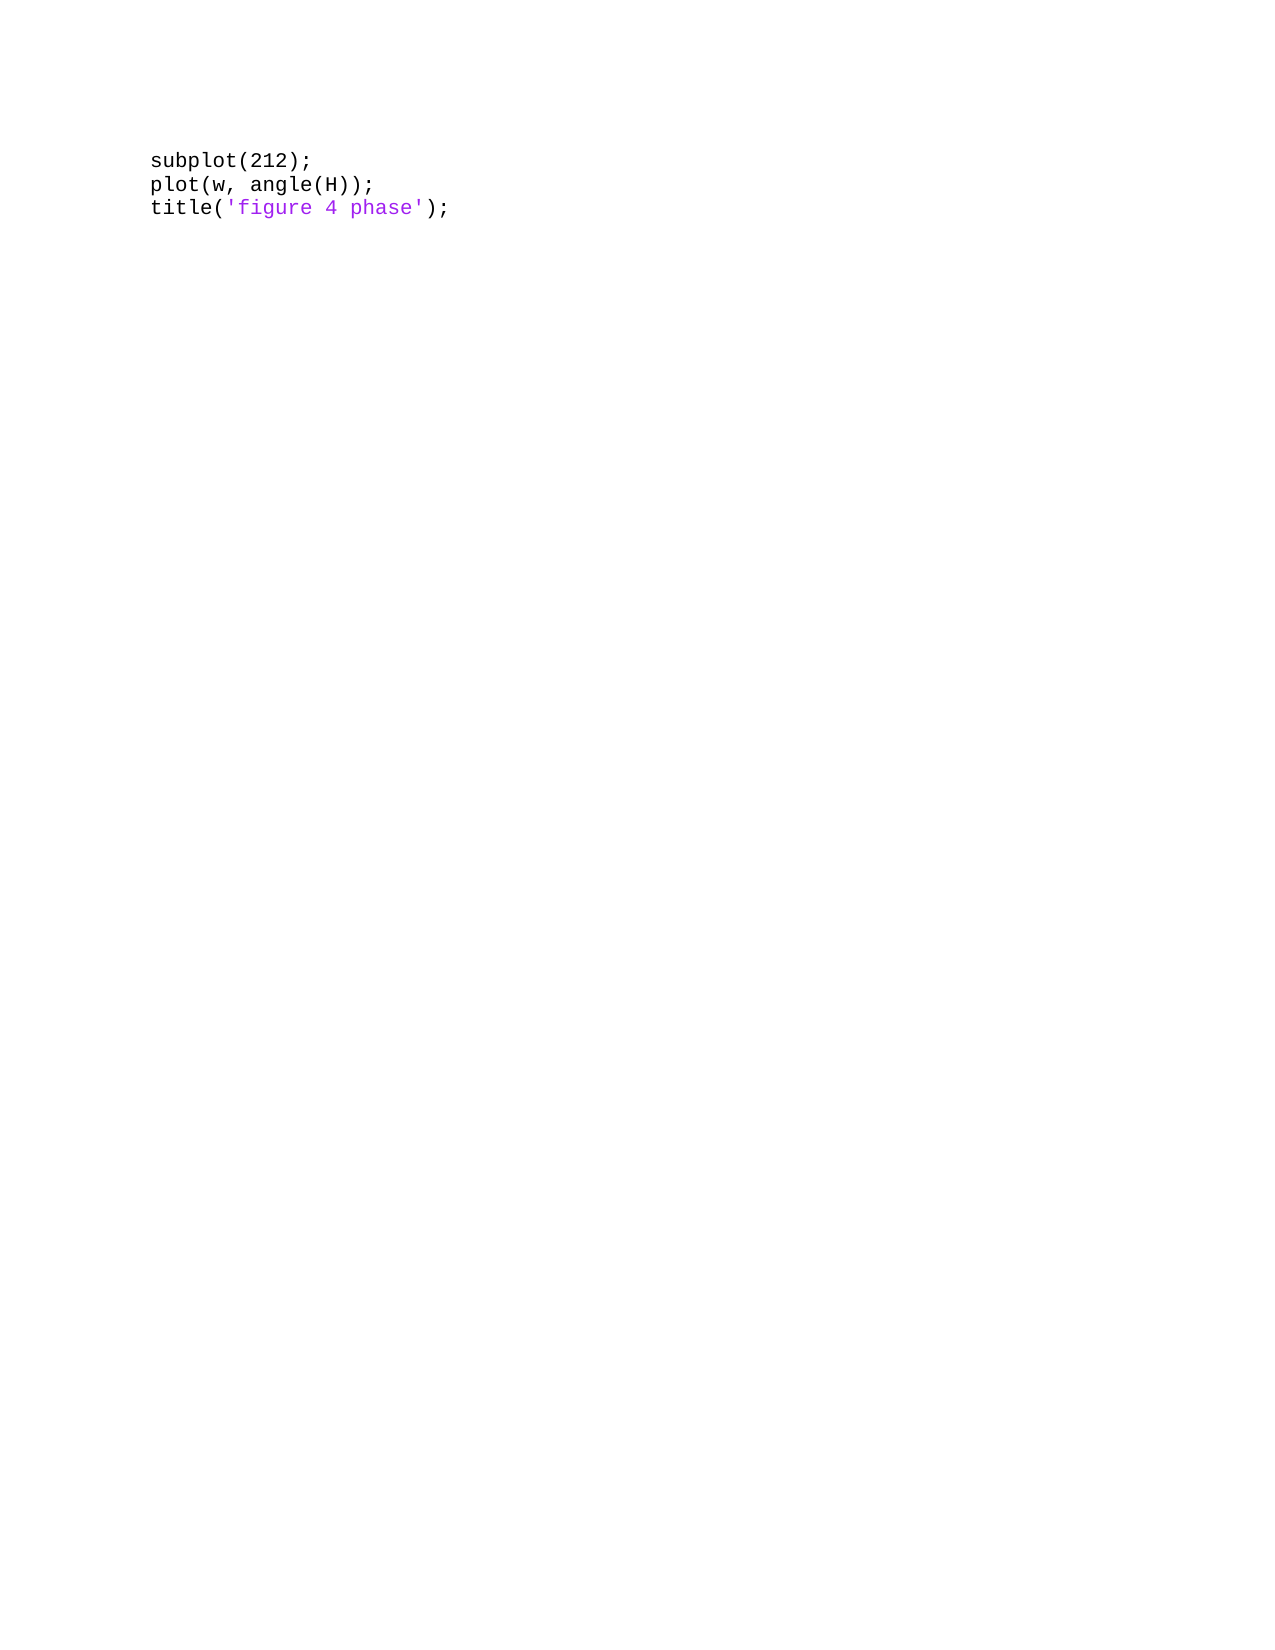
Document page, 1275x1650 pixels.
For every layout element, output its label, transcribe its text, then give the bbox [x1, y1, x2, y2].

text title('figure 4 phase'); [150, 197, 1125, 221]
text subplot(212); [150, 150, 1125, 174]
text plot(w, angle(H)); [150, 174, 1125, 197]
